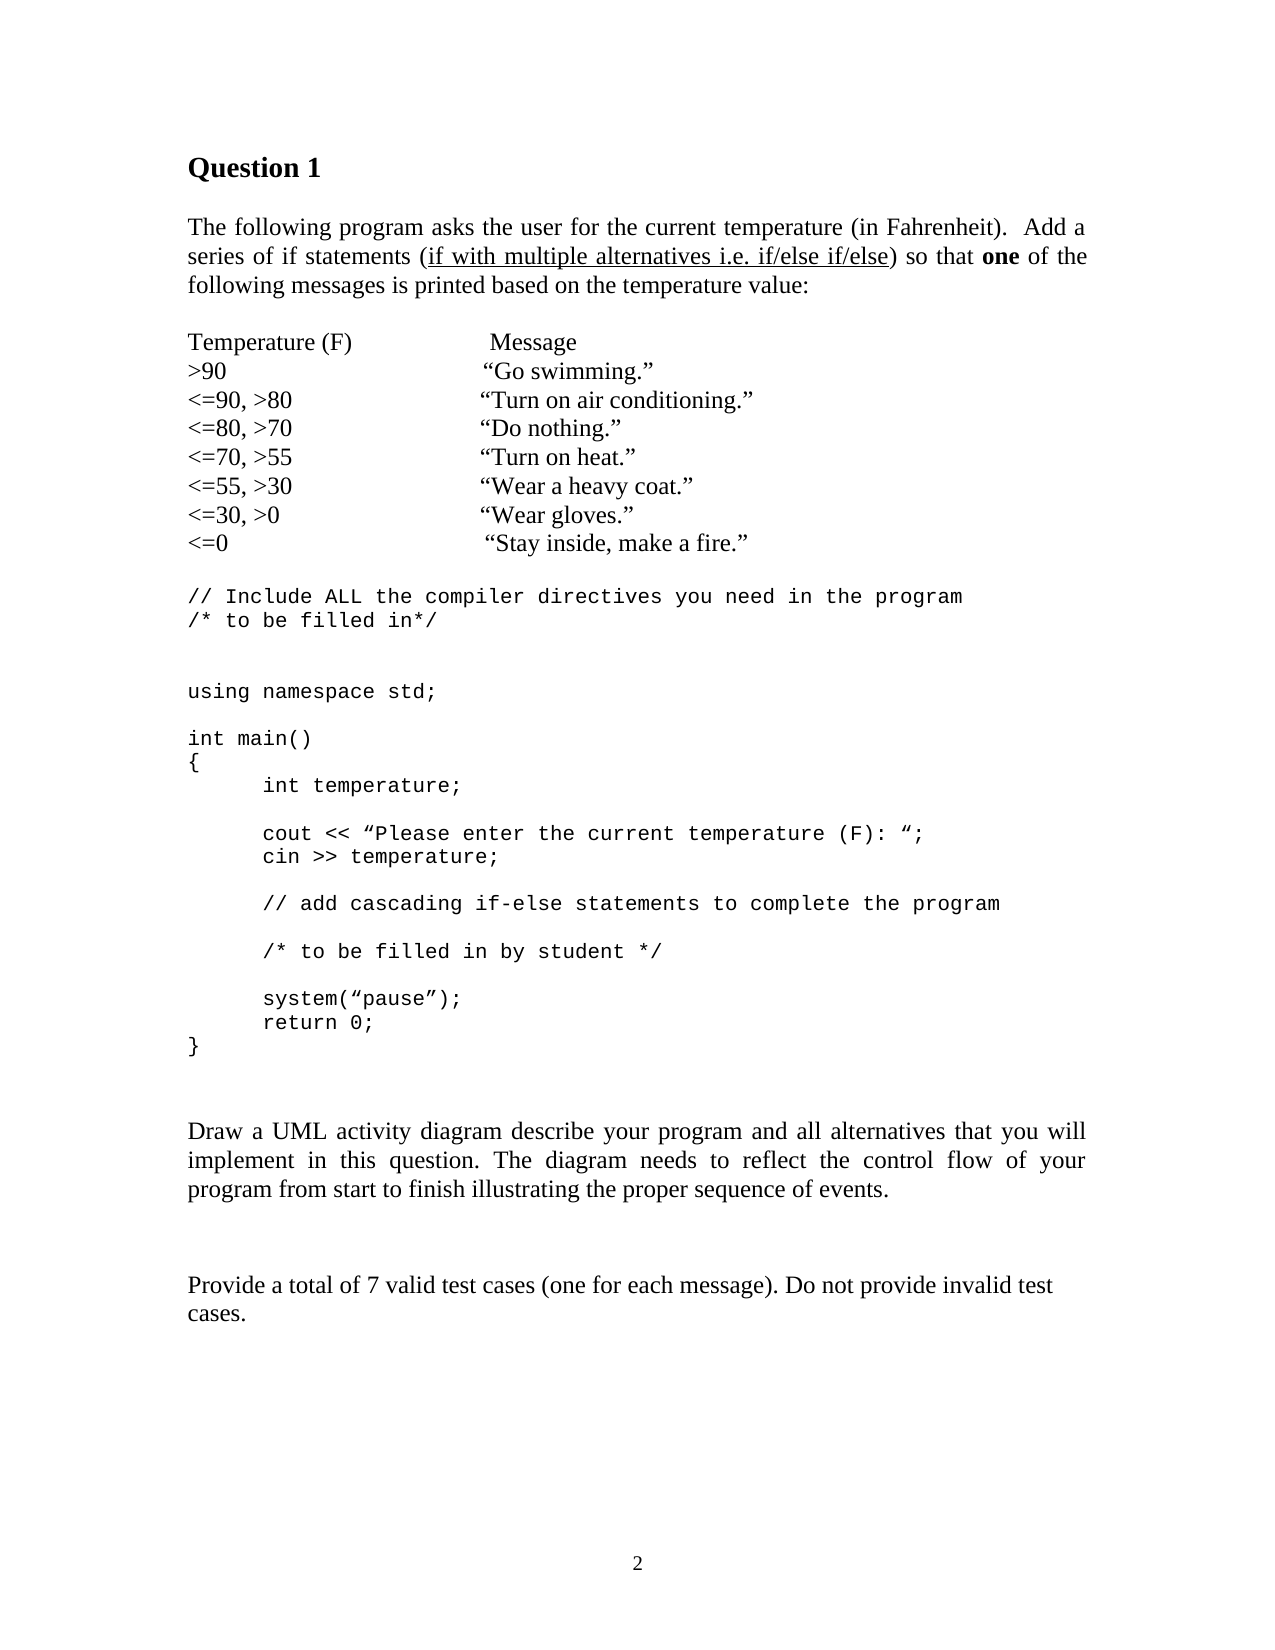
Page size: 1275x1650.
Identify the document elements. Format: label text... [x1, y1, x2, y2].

text int main() [187, 728, 1087, 752]
text } [187, 1035, 1087, 1059]
text Draw a UML activity diagram describe your program and all alternatives that you will implement in this question. The diagram needs to reflect the control flow of your program from start to finish illustrating the proper sequence of events. [187, 1116, 1087, 1203]
text <=90, >80 “Turn on air conditioning.” [187, 385, 1087, 413]
text { [187, 752, 1087, 775]
text system(“pause”); [262, 988, 1087, 1012]
text <=55, >30 “Wear a heavy coat.” [187, 471, 1087, 500]
text using namespace std; [187, 681, 1087, 704]
text /* to be filled in by student */ [187, 941, 1087, 964]
text <=70, >55 “Turn on heat.” [187, 442, 1087, 471]
text cin >> temperature; [187, 846, 1087, 870]
text Provide a total of 7 valid test cases (one for each message). Do not provide invalid test cases. [187, 1270, 1087, 1327]
text int temperature; [187, 775, 1087, 799]
text // add cascading if-else statements to complete the program [187, 893, 1087, 917]
text The following program asks the user for the current temperature (in Fahrenheit). Add a series of if statements (if with multiple alternatives i.e. if/else if/else) so that one of the following messages is printed based on the temperature value: [187, 212, 1087, 298]
text cout << “Please enter the current temperature (F): “; [187, 822, 1087, 846]
text <=0 “Stay inside, make a fire.” [187, 528, 1087, 557]
text <=80, >70 “Do nothing.” [187, 413, 1087, 442]
text return 0; [262, 1012, 1087, 1035]
text // Include ALL the compiler directives you need in the program [187, 586, 1087, 610]
text Temperature (F) Message [187, 327, 1087, 356]
text >90 “Go swimming.” [187, 356, 1087, 385]
text /* to be filled in*/ [187, 610, 1087, 633]
subtitle Question 1 [187, 150, 1087, 183]
text <=30, >0 “Wear gloves.” [187, 500, 1087, 528]
